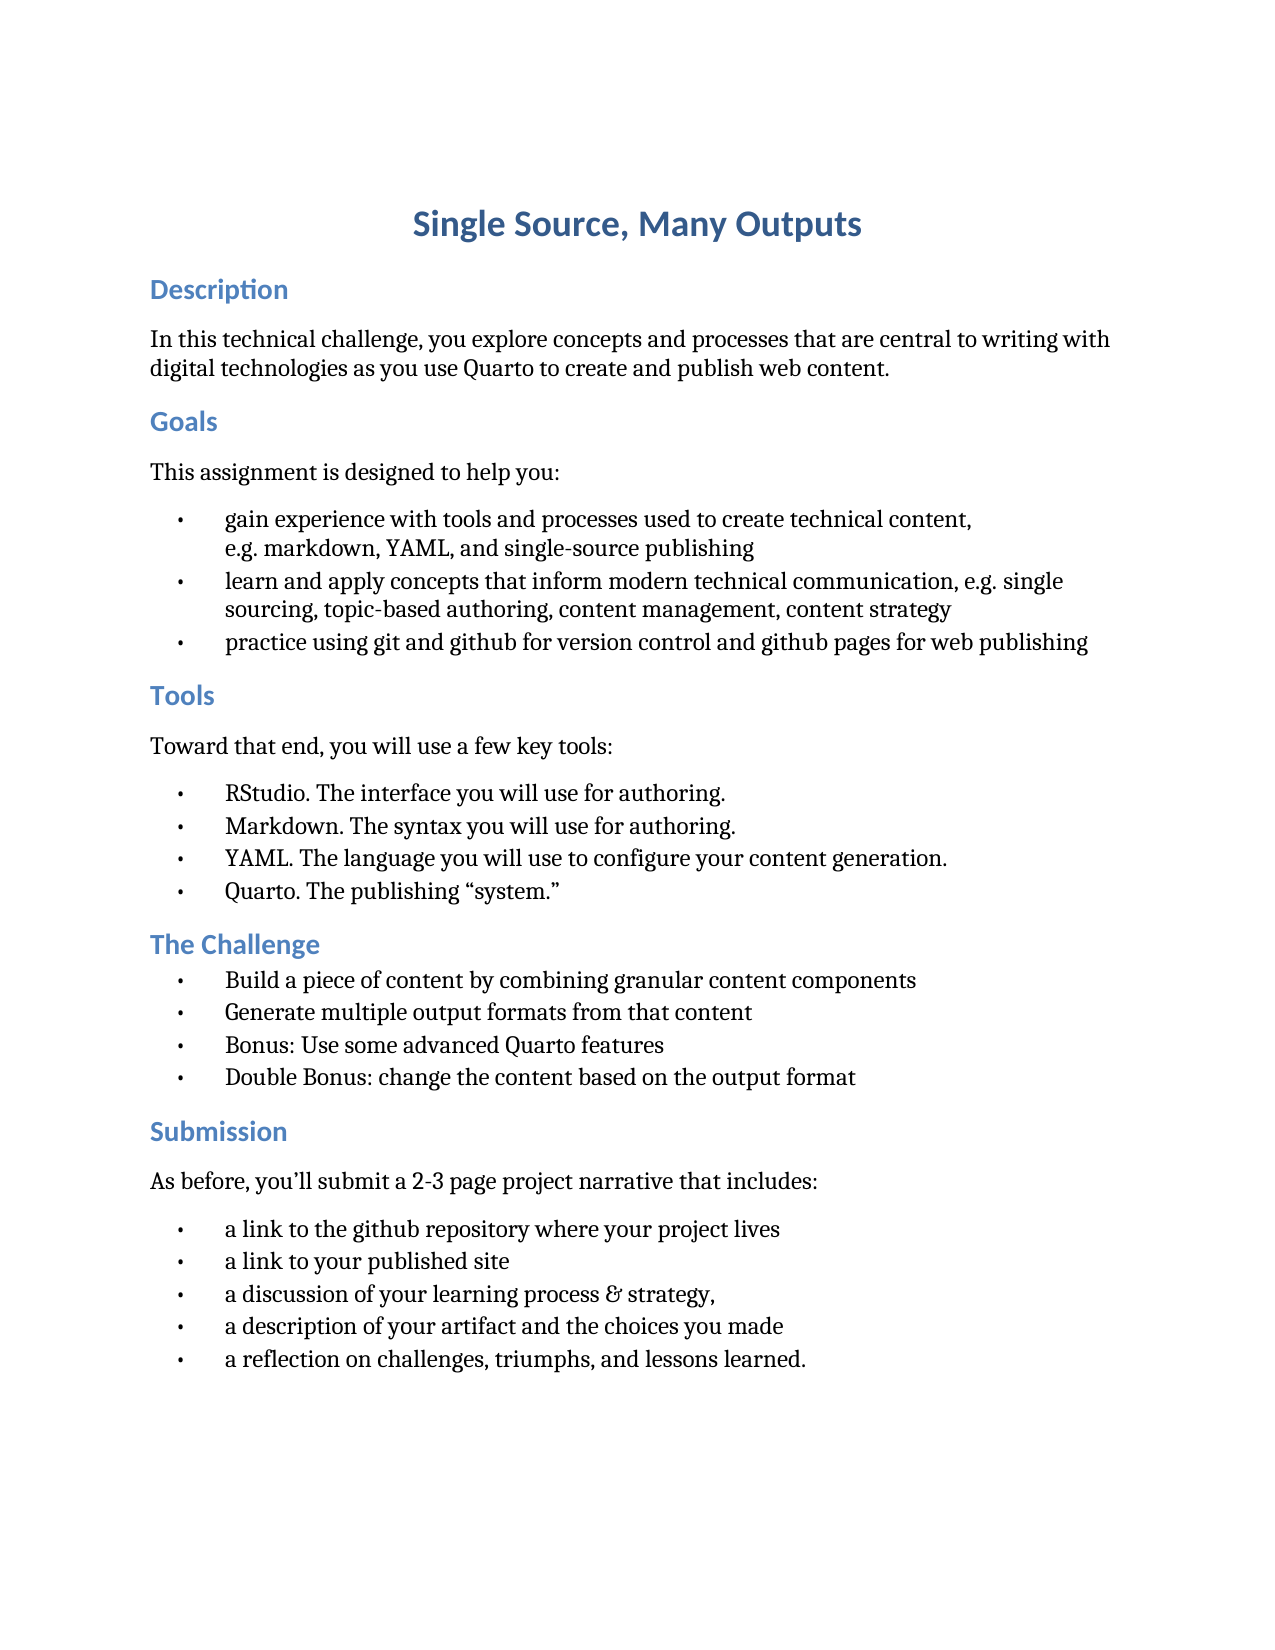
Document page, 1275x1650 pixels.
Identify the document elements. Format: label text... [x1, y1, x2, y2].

list Build a piece of content by combining granular content components [175, 966, 1125, 994]
subtitle Description [150, 271, 1125, 306]
list practice using git and github for version control and github pages for web publishing [175, 628, 1125, 657]
list a description of your artifact and the choices you made [175, 1312, 1125, 1341]
list a discussion of your learning process & strategy, [175, 1280, 1125, 1308]
list a link to the github repository where your project lives [175, 1215, 1125, 1243]
text This assignment is designed to help you: [150, 458, 1125, 487]
text Toward that end, you will use a few key tools: [150, 732, 1125, 761]
list YAML. The language you will use to configure your content generation. [175, 844, 1125, 873]
list Bonus: Use some advanced Quarto features [175, 1031, 1125, 1059]
text As before, you’ll submit a 2-3 page project narrative that includes: [150, 1167, 1125, 1196]
title Single Source, Many Outputs [150, 200, 1125, 246]
subtitle Goals [150, 403, 1125, 439]
list Quarto. The publishing “system.” [175, 877, 1125, 906]
list Generate multiple output formats from that content [175, 998, 1125, 1027]
list RStudio. The interface you will use for authoring. [175, 779, 1125, 808]
list Double Bonus: change the content based on the output format [175, 1063, 1125, 1092]
list gain experience with tools and processes used to create technical content, e.g. markdown, YAML, and single-source publishing [175, 505, 1125, 563]
list Markdown. The syntax you will use for authoring. [175, 812, 1125, 841]
subtitle Submission [150, 1113, 1125, 1148]
subtitle The Challenge [150, 926, 1125, 962]
list a reflection on challenges, triumphs, and lessons learned. [175, 1345, 1125, 1373]
list learn and apply concepts that inform modern technical communication, e.g. single sourcing, topic-based authoring, content management, content strategy [175, 567, 1125, 624]
subtitle Tools [150, 677, 1125, 713]
list a link to your published site [175, 1247, 1125, 1276]
text In this technical challenge, you explore concepts and processes that are central to writing with digital technologies as you use Quarto to create and publish web content. [150, 325, 1125, 383]
